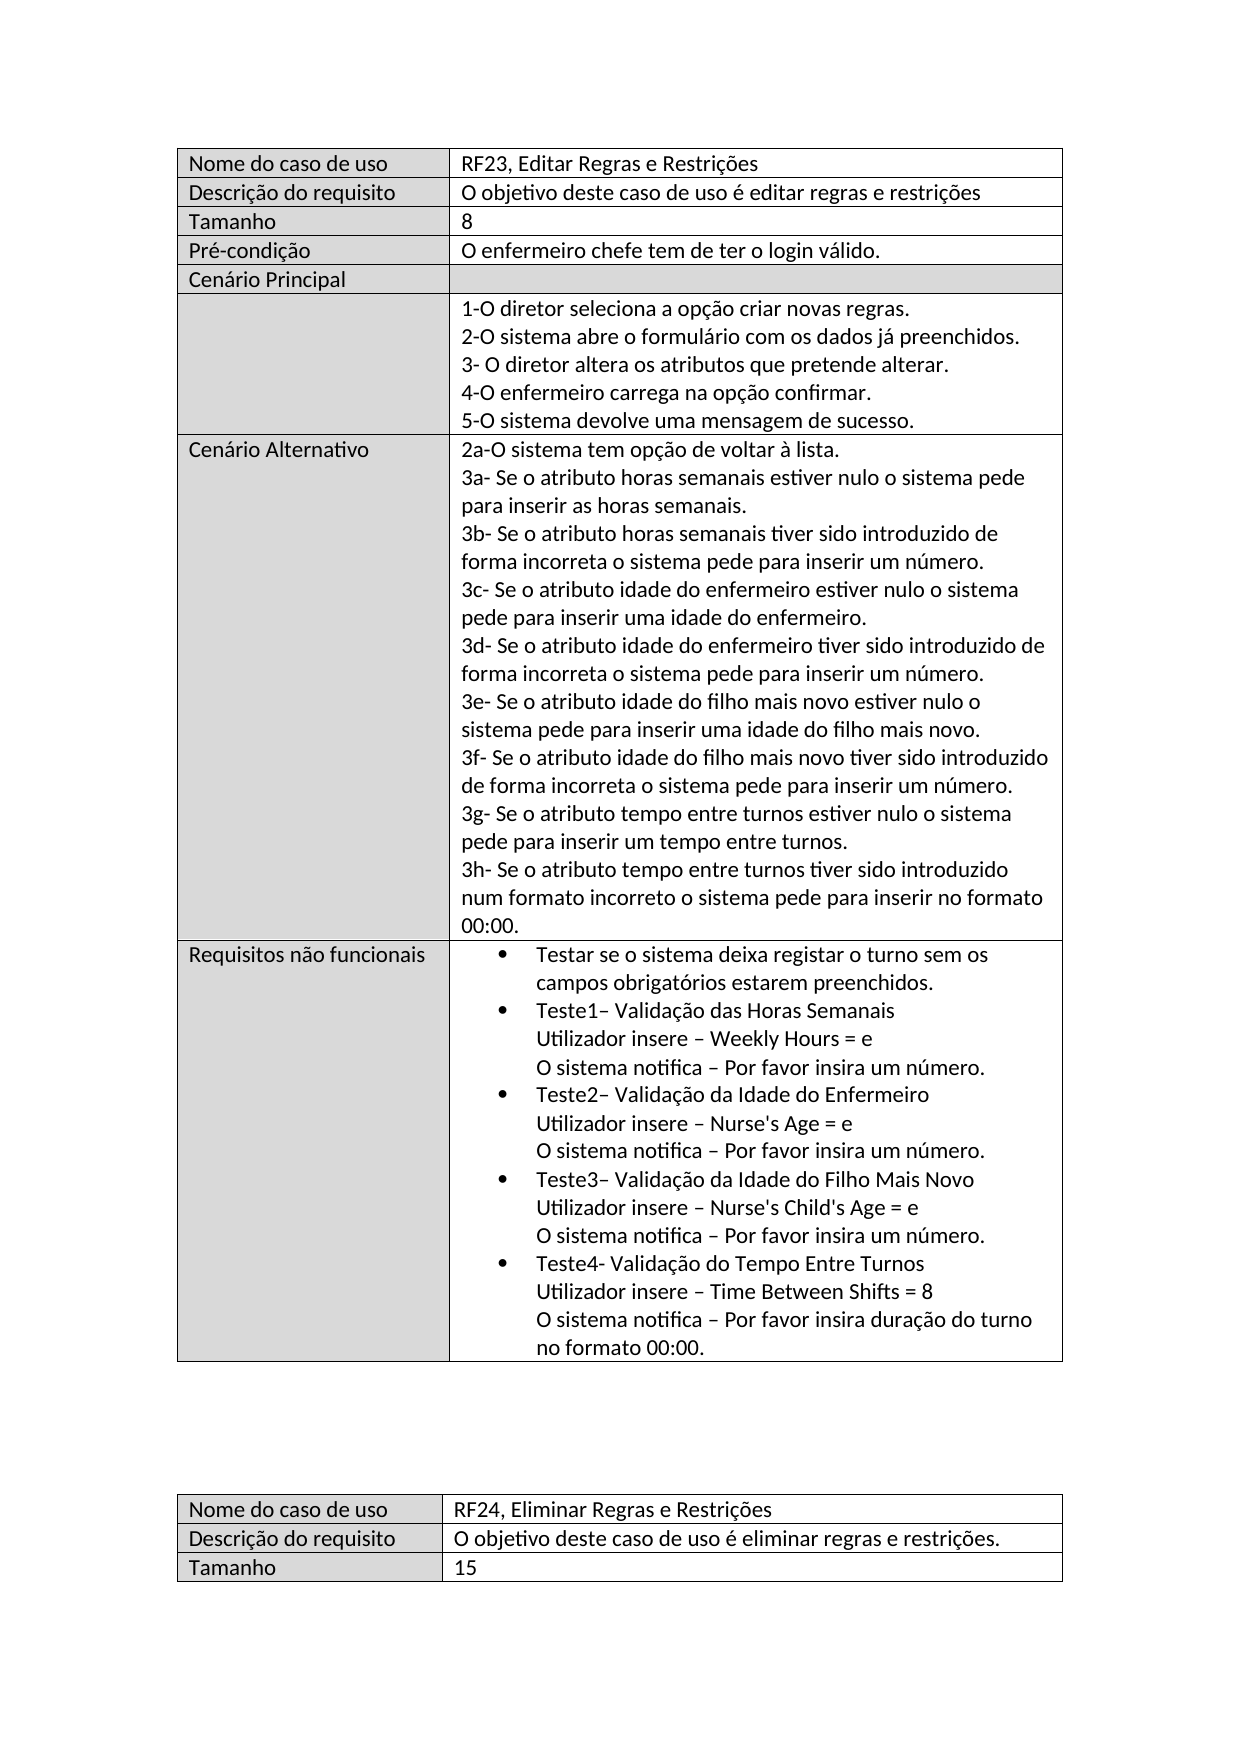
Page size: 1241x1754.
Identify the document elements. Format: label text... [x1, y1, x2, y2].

table_cell Tamanho [178, 1553, 442, 1581]
table_cell 8 [450, 207, 1062, 235]
table_cell Testar se o sistema deixa registar o turno sem os campos obrigatórios estarem preenchidos. Teste1– Validação das Horas Semanais Utilizador insere – Weekly Hours = e O sistema notifica – Por favor insira um número. Teste2– Validação da Idade do Enfermeiro Utilizador insere – Nurse's Age = e O sistema notifica – Por favor insira um número. Teste3– Validação da Idade do Filho Mais Novo Utilizador insere – Nurse's Child's Age = e O sistema notifica – Por favor insira um número. Teste4- Validação do Tempo Entre Turnos Utilizador insere – Time Between Shifts = 8 O sistema notifica – Por favor insira duração do turno no formato 00:00. [450, 941, 1062, 1361]
table_cell Pré-condição [178, 236, 449, 264]
table_cell Requisitos não funcionais [178, 941, 449, 1361]
table_header RF23, Editar Regras e Restrições [450, 149, 1062, 177]
table_cell Descrição do requisito [178, 1524, 442, 1552]
table_cell Cenário Principal [178, 265, 449, 293]
table_header Nome do caso de uso [178, 1495, 442, 1523]
table_header Nome do caso de uso [178, 149, 449, 177]
table_cell O objetivo deste caso de uso é editar regras e restrições [450, 178, 1062, 206]
table_cell O enfermeiro chefe tem de ter o login válido. [450, 236, 1062, 264]
table_header RF24, Eliminar Regras e Restrições [443, 1495, 1062, 1523]
table_cell 2a-O sistema tem opção de voltar à lista. 3a- Se o atributo horas semanais estiver nulo o sistema pede para inserir as horas semanais. 3b- Se o atributo horas semanais tiver sido introduzido de forma incorreta o sistema pede para inserir um número. 3c- Se o atributo idade do enfermeiro estiver nulo o sistema pede para inserir uma idade do enfermeiro. 3d- Se o atributo idade do enfermeiro tiver sido introduzido de forma incorreta o sistema pede para inserir um número. 3e- Se o atributo idade do filho mais novo estiver nulo o sistema pede para inserir uma idade do filho mais novo. 3f- Se o atributo idade do filho mais novo tiver sido introduzido de forma incorreta o sistema pede para inserir um número. 3g- Se o atributo tempo entre turnos estiver nulo o sistema pede para inserir um tempo entre turnos. 3h- Se o atributo tempo entre turnos tiver sido introduzido num formato incorreto o sistema pede para inserir no formato 00:00. [450, 435, 1062, 939]
table_cell Cenário Alternativo [178, 435, 449, 939]
table_cell Tamanho [178, 207, 449, 235]
table_cell 15 [443, 1553, 1062, 1581]
table_cell [450, 265, 1062, 293]
table_cell O objetivo deste caso de uso é eliminar regras e restrições. [443, 1524, 1062, 1552]
table_cell [178, 294, 449, 434]
table_cell 1-O diretor seleciona a opção criar novas regras. 2-O sistema abre o formulário com os dados já preenchidos. 3- O diretor altera os atributos que pretende alterar. 4-O enfermeiro carrega na opção confirmar. 5-O sistema devolve uma mensagem de sucesso. [450, 294, 1062, 434]
table_cell Descrição do requisito [178, 178, 449, 206]
